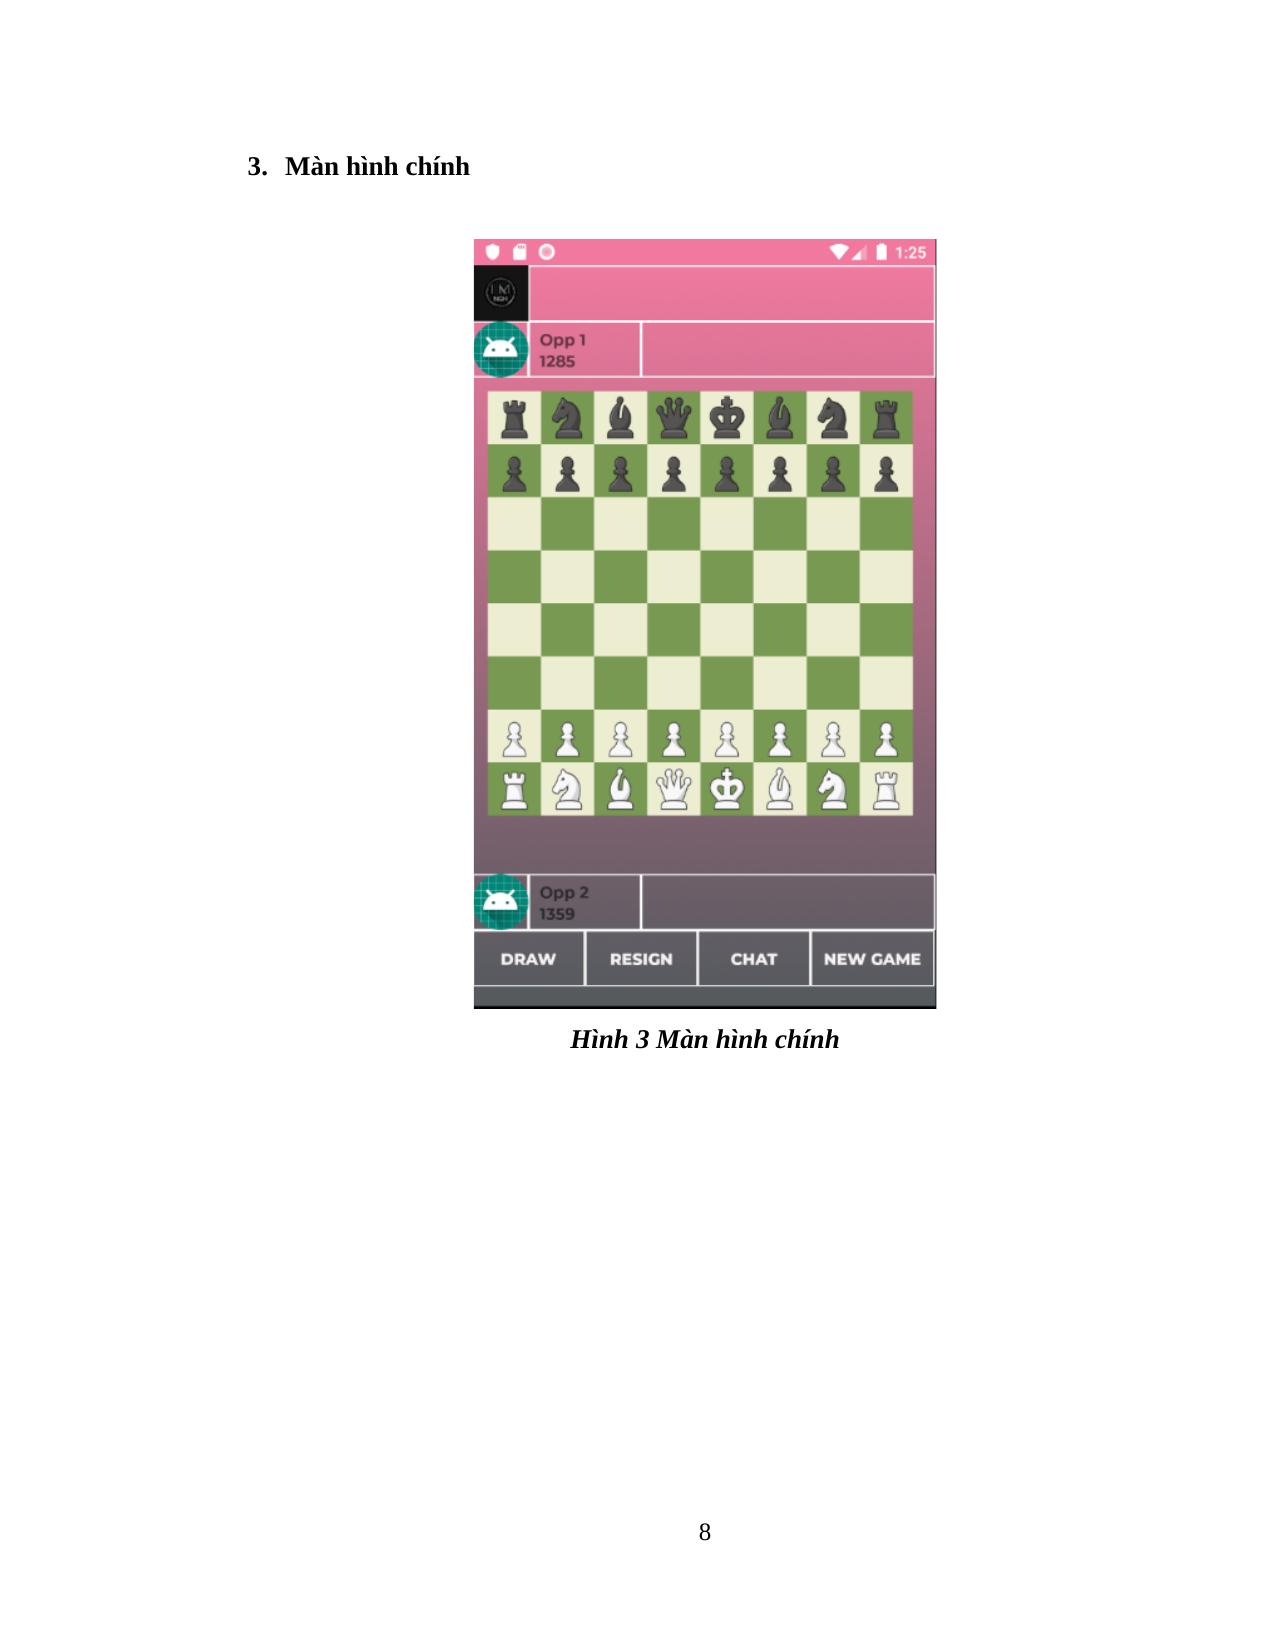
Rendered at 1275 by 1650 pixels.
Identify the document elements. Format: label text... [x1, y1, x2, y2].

list Màn hình chính [247, 150, 1200, 181]
text Hình 3 Màn hình chính [210, 1023, 1200, 1054]
picture [473, 239, 937, 1009]
